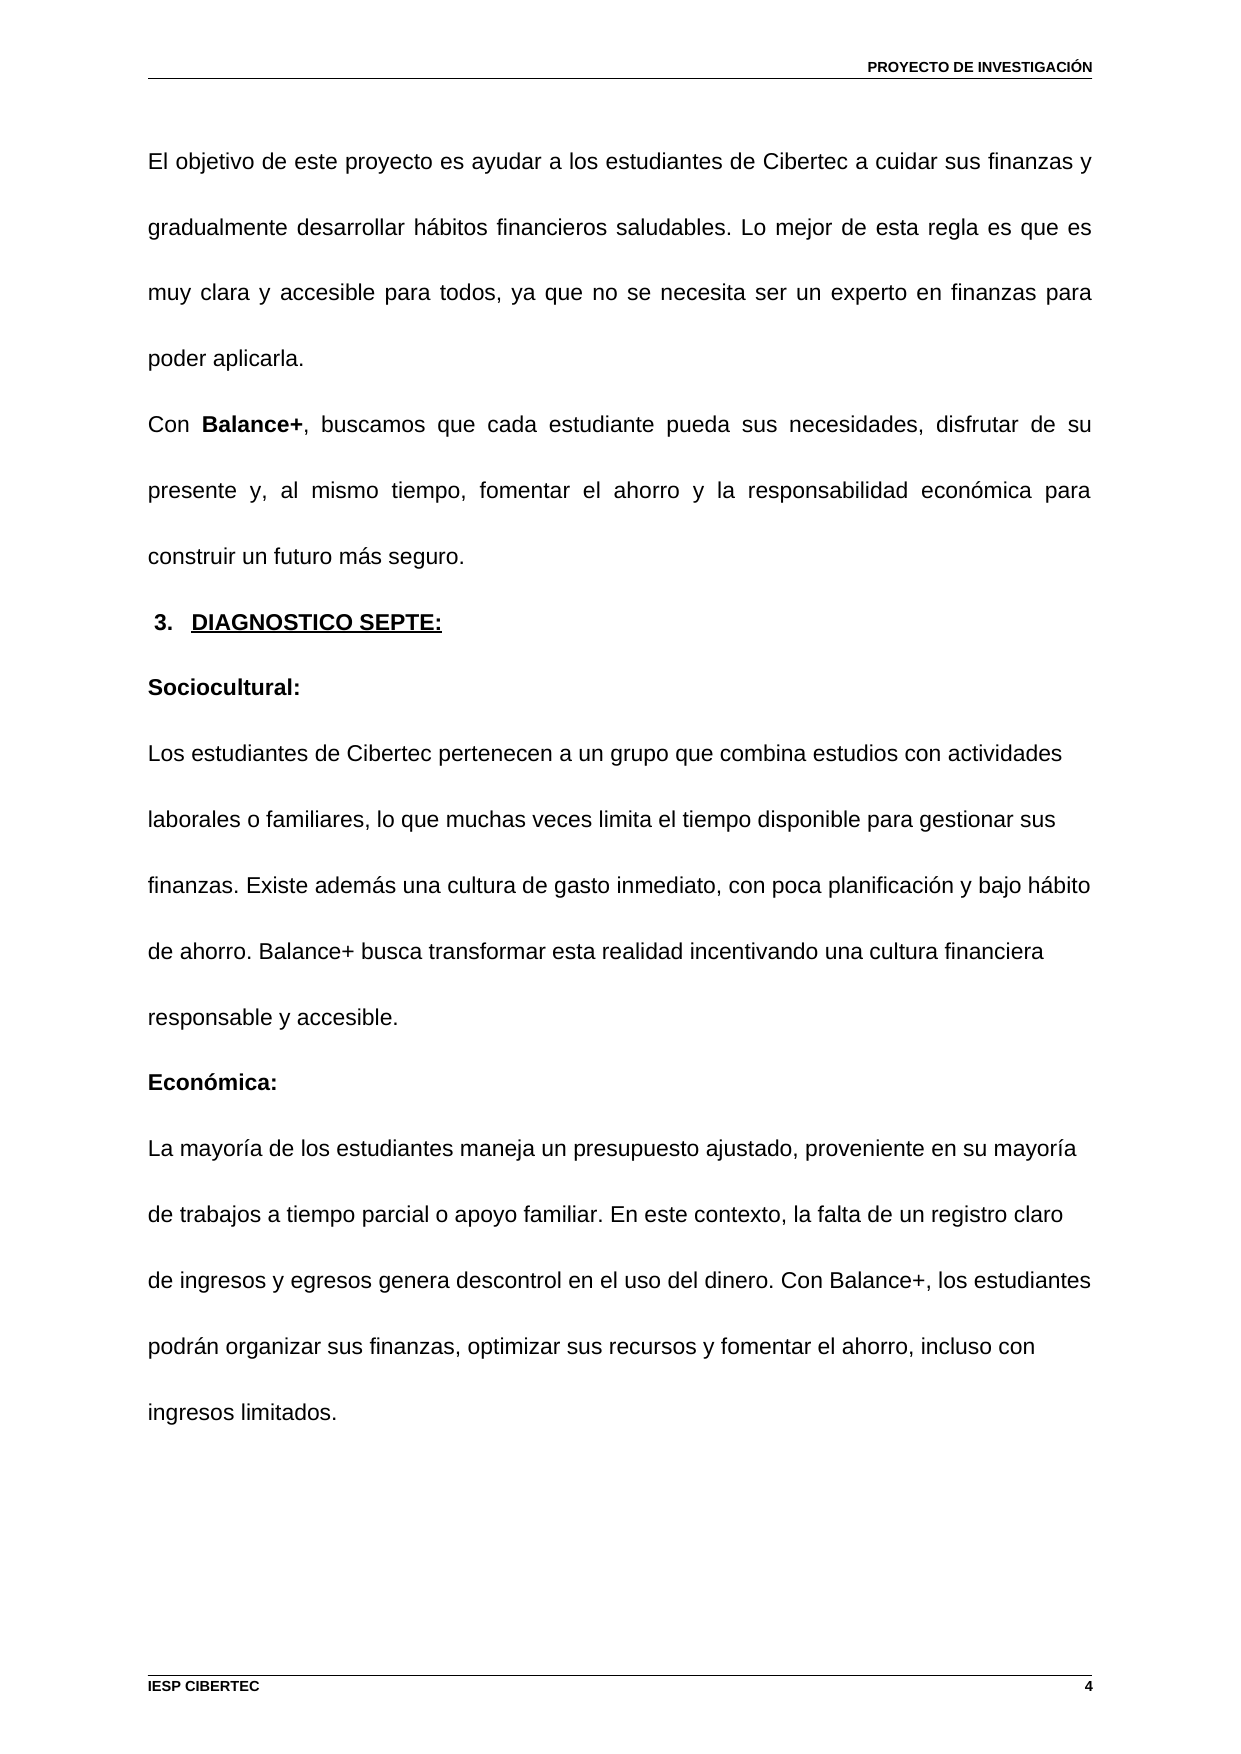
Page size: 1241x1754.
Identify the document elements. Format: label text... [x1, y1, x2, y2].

list DIAGNOSTICO SEPTE: [154, 608, 1092, 635]
text Sociocultural: [148, 674, 1092, 701]
text Los estudiantes de Cibertec pertenecen a un grupo que combina estudios con actividades laborales o familiares, lo que muchas veces limita el tiempo disponible para gestionar sus finanzas. Existe además una cultura de gasto inmediato, con poca planificación y bajo hábito de ahorro. Balance+ busca transformar esta realidad incentivando una cultura financiera responsable y accesible. [148, 740, 1092, 1030]
text Con Balance+, buscamos que cada estudiante pueda sus necesidades, disfrutar de su presente y, al mismo tiempo, fomentar el ahorro y la responsabilidad económica para construir un futuro más seguro. [148, 411, 1092, 569]
text La mayoría de los estudiantes maneja un presupuesto ajustado, proveniente en su mayoría de trabajos a tiempo parcial o apoyo familiar. En este contexto, la falta de un registro claro de ingresos y egresos genera descontrol en el uso del dinero. Con Balance+, los estudiantes podrán organizar sus finanzas, optimizar sus recursos y fomentar el ahorro, incluso con ingresos limitados. [148, 1135, 1092, 1425]
text Económica: [148, 1069, 1092, 1096]
text El objetivo de este proyecto es ayudar a los estudiantes de Cibertec a cuidar sus finanzas y gradualmente desarrollar hábitos financieros saludables. Lo mejor de esta regla es que es muy clara y accesible para todos, ya que no se necesita ser un experto en finanzas para poder aplicarla. [148, 148, 1092, 372]
